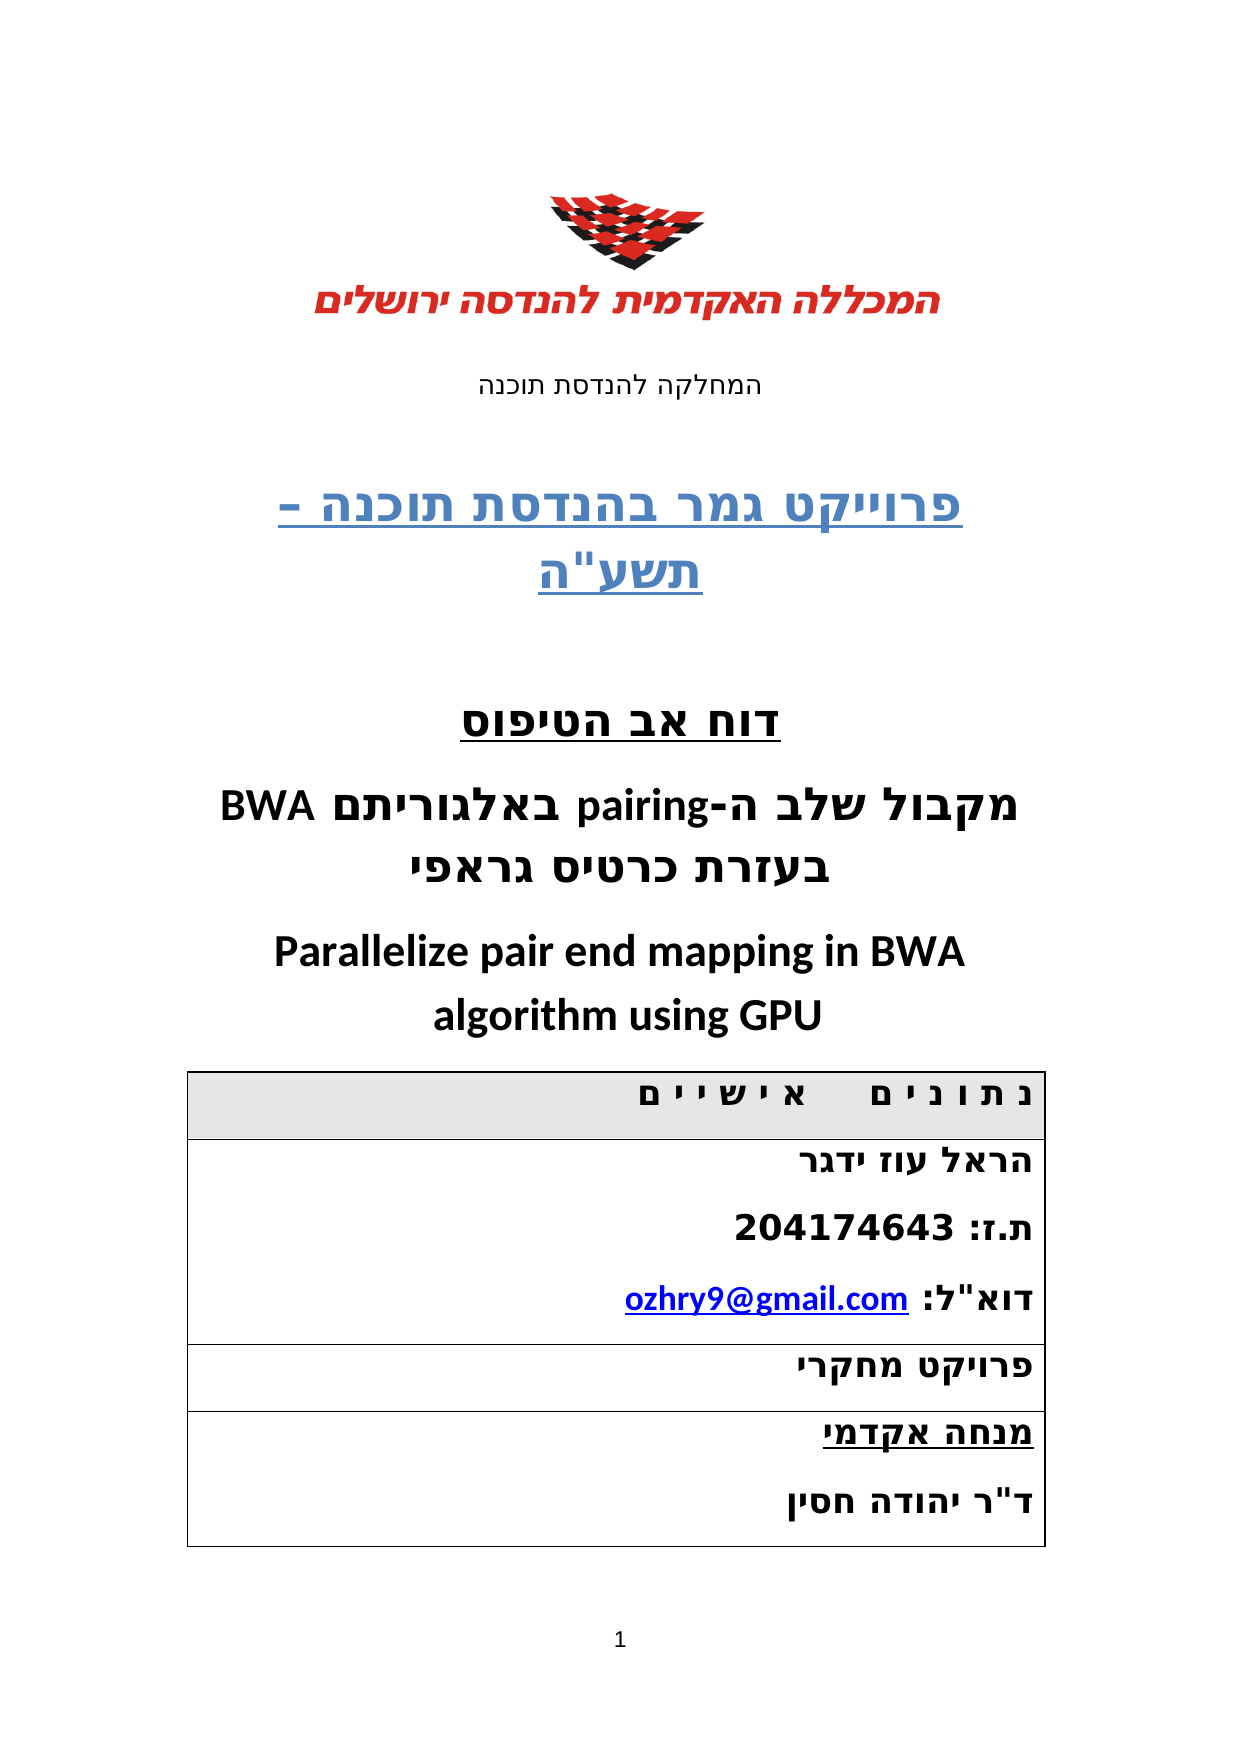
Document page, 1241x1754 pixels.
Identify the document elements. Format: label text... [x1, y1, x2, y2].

table_header נ ת ו נ י ם א י ש י י ם [188, 1073, 1044, 1138]
subtitle פרוייקט גמר בהנדסת תוכנה – תשע"ה [187, 475, 1053, 600]
table_cell הראל עוז ידגר ת.ז: 204174643 דוא"ל: ozhry9@gmail.com [188, 1140, 1044, 1344]
text Parallelize pair end mapping in BWA algorithm using GPU [187, 922, 1053, 1042]
text מקבול שלב ה-pairing באלגוריתם BWA בעזרת כרטיס גראפי [187, 776, 1053, 893]
text דוח אב הטיפוס [187, 694, 1053, 747]
table_cell פרויקט מחקרי [188, 1345, 1044, 1411]
picture [265, 150, 975, 349]
text המחלקה להנדסת תוכנה [187, 369, 1053, 401]
table_cell מנחה אקדמי ד"ר יהודה חסין [188, 1412, 1044, 1546]
